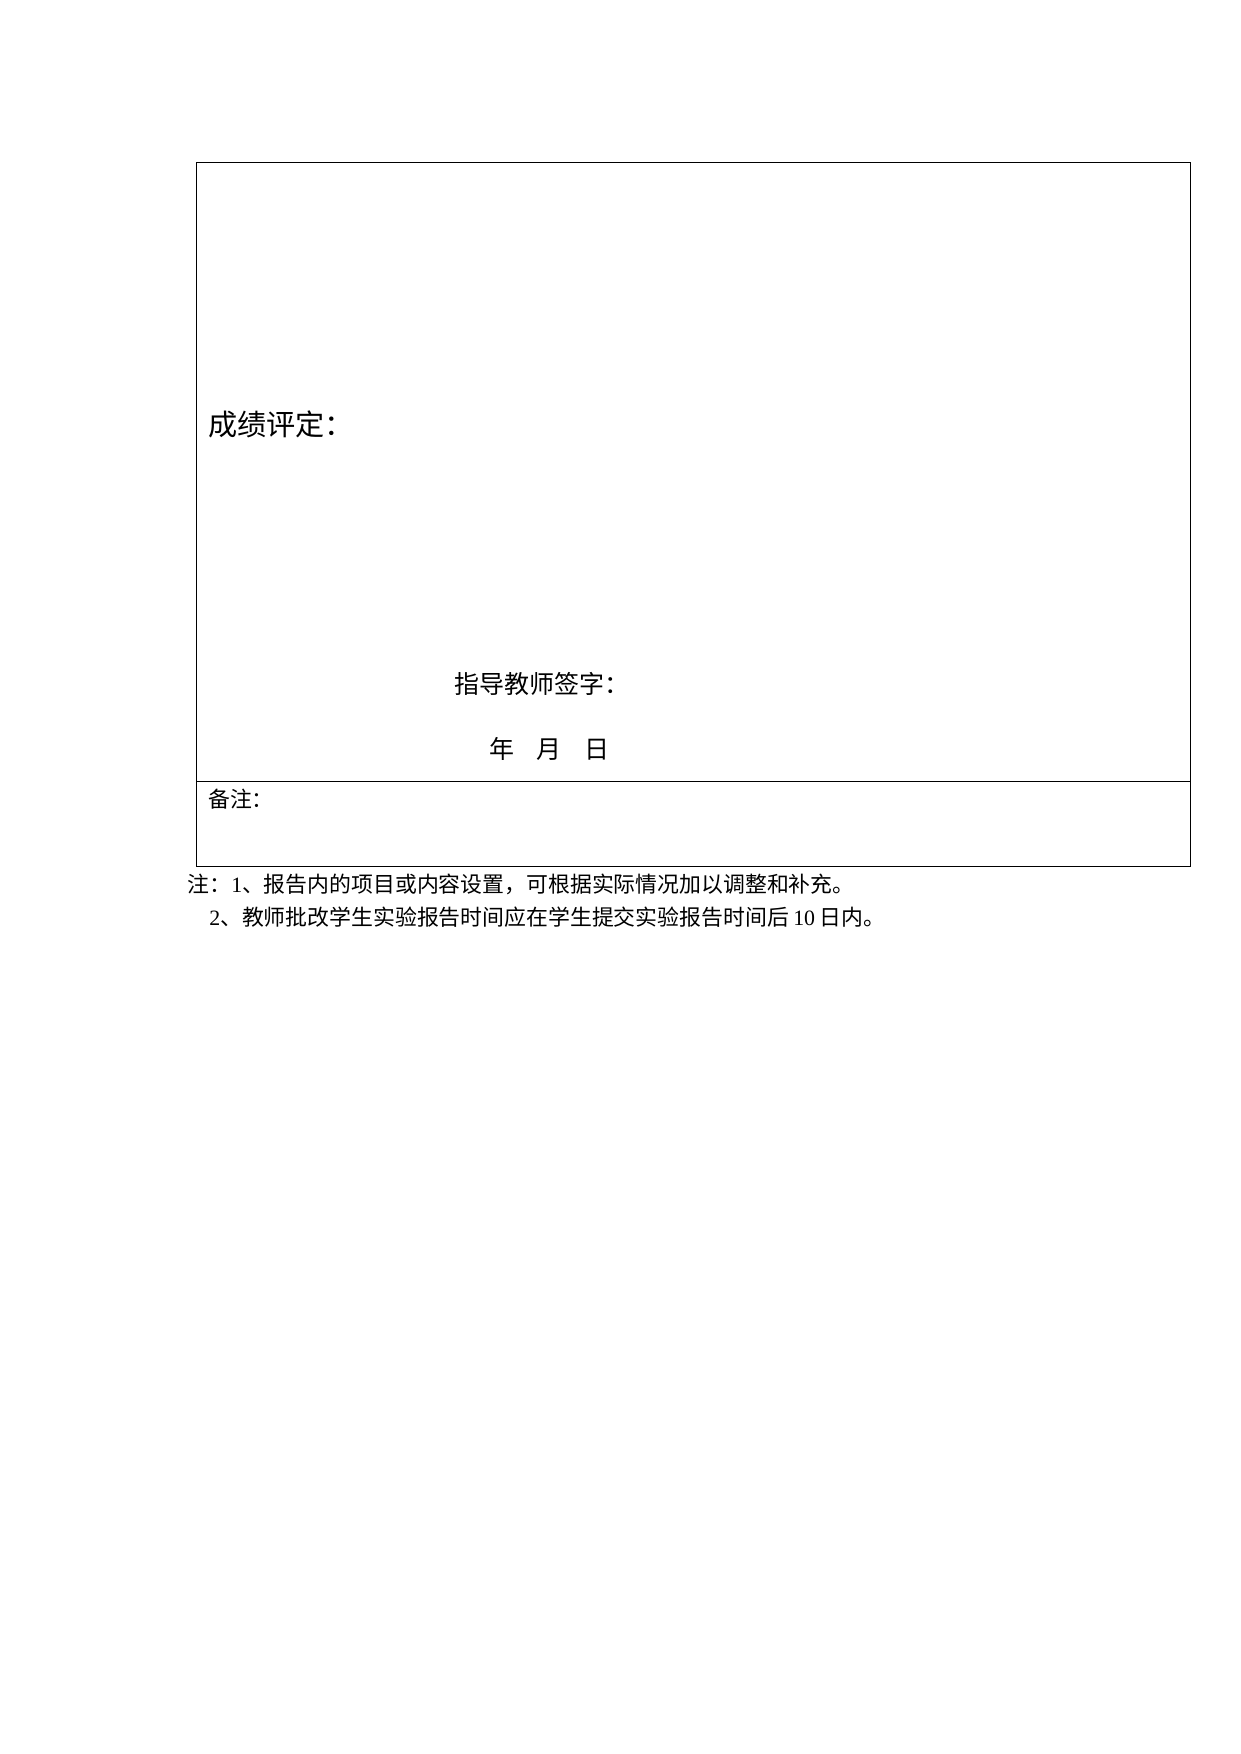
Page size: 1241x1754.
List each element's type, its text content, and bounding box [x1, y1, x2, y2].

text 2、教师批改学生实验报告时间应在学生提交实验报告时间后10日内。 [187, 899, 1053, 932]
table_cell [197, 163, 1190, 781]
text 注：1、报告内的项目或内容设置，可根据实际情况加以调整和补充。 [187, 867, 1053, 899]
table_cell 备注： [197, 782, 1190, 866]
